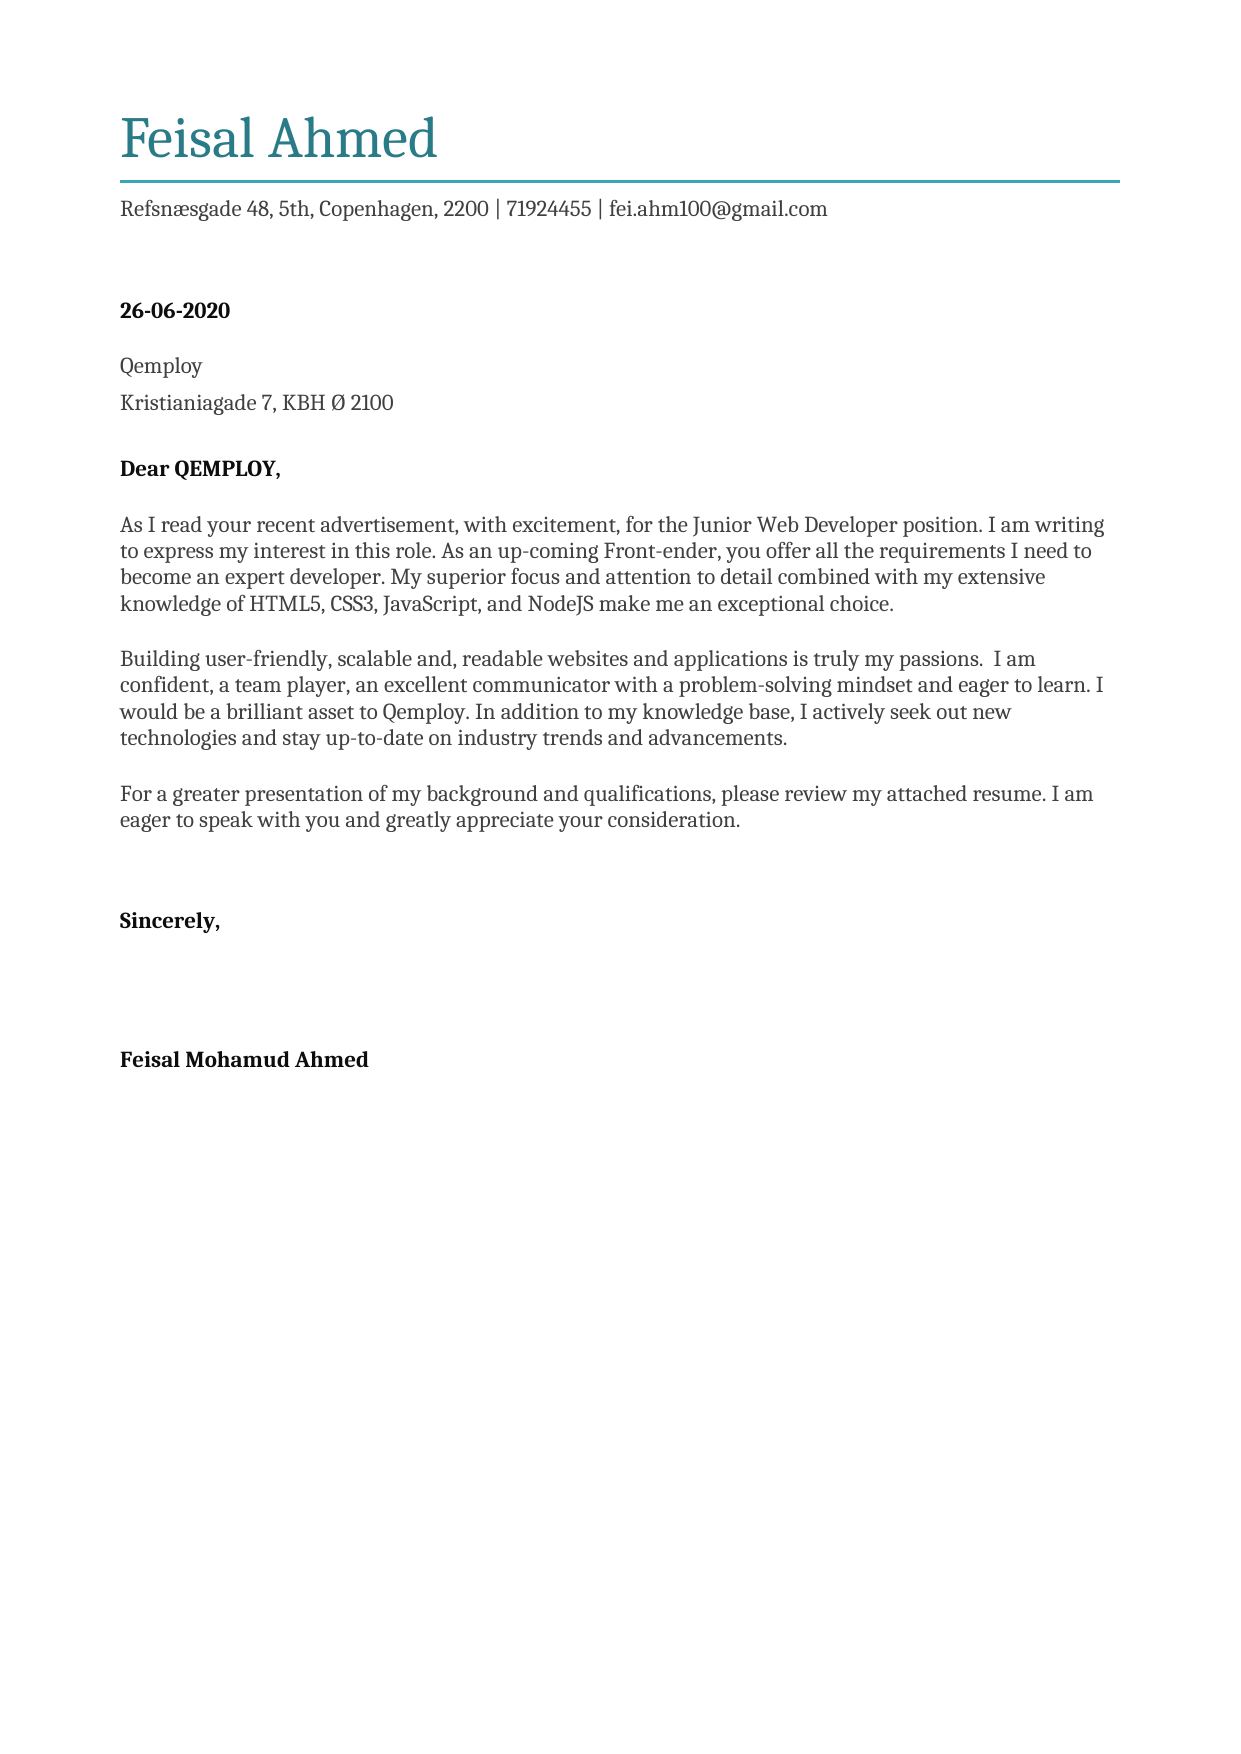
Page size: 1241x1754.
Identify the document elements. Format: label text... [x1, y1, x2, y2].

text Qemploy [120, 353, 1120, 379]
text Sincerely, [120, 908, 1120, 934]
title Feisal Ahmed [120, 105, 1120, 180]
text Kristianiagade 7, KBH Ø 2100 [120, 390, 1120, 416]
text Dear QEMPLOY, [120, 456, 1120, 482]
text Building user-friendly, scalable and, readable websites and applications is truly my passions. I am confident, a team player, an excellent communicator with a problem-solving mindset and eager to learn. I would be a brilliant asset to Qemploy. In addition to my knowledge base, I actively seek out new technologies and stay up-to-date on industry trends and advancements. [120, 646, 1120, 751]
text For a greater presentation of my background and qualifications, please review my attached resume. I am eager to speak with you and greatly appreciate your consideration. [120, 781, 1120, 833]
text 26-06-2020 [120, 297, 1120, 324]
text Refsnæsgade 48, 5th, Copenhagen, 2200 | 71924455 | fei.ahm100@gmail.com [120, 196, 1120, 222]
text As I read your recent advertisement, with excitement, for the Junior Web Developer position. I am writing to express my interest in this role. As an up-coming Front-ender, you offer all the requirements I need to become an expert developer. My superior focus and attention to detail combined with my extensive knowledge of HTML5, CSS3, JavaScript, and NodeJS make me an exceptional choice. [120, 511, 1120, 617]
